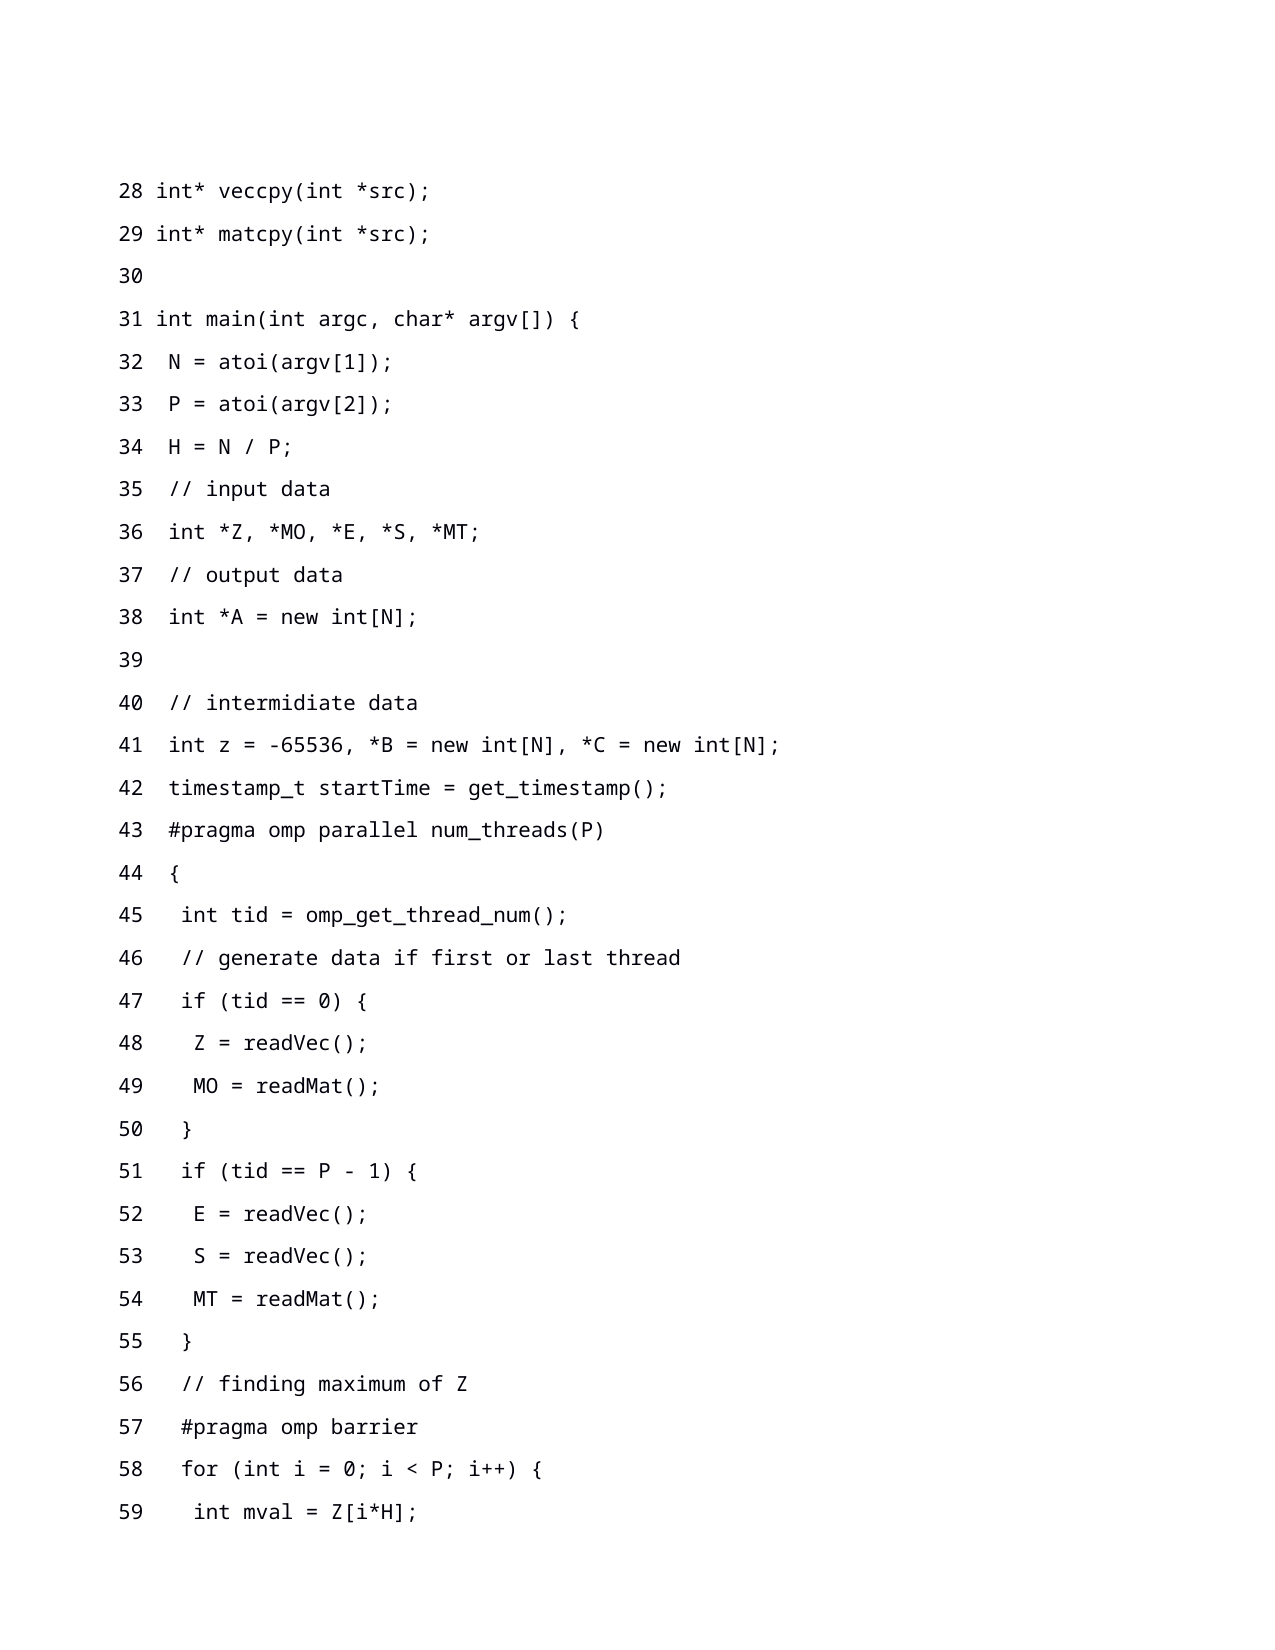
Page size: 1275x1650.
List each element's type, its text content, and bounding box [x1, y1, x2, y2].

text 41 int z = -65536, *B = new int[N], *C = new int[N]; [118, 730, 1216, 759]
text 59 int mval = Z[i*H]; [118, 1497, 1216, 1526]
text 49 MO = readMat(); [118, 1071, 1216, 1099]
text 53 S = readVec(); [118, 1241, 1216, 1270]
text 37 // output data [118, 560, 1216, 588]
text 42 timestamp_t startTime = get_timestamp(); [118, 773, 1216, 801]
text 54 MT = readMat(); [118, 1284, 1216, 1312]
text 36 int *Z, *MO, *E, *S, *MT; [118, 517, 1216, 546]
text 52 E = readVec(); [118, 1199, 1216, 1227]
text 33 P = atoi(argv[2]); [118, 389, 1216, 418]
text 48 Z = readVec(); [118, 1028, 1216, 1057]
text 34 H = N / P; [118, 432, 1216, 460]
text 44 { [118, 858, 1216, 886]
text 45 int tid = omp_get_thread_num(); [118, 901, 1216, 929]
text 58 for (int i = 0; i < P; i++) { [118, 1454, 1216, 1483]
text 51 if (tid == P - 1) { [118, 1156, 1216, 1185]
text 30 [118, 262, 1216, 290]
text 56 // finding maximum of Z [118, 1369, 1216, 1398]
text 46 // generate data if first or last thread [118, 943, 1216, 972]
text 31 int main(int argc, char* argv[]) { [118, 304, 1216, 333]
text 35 // input data [118, 474, 1216, 503]
text 57 #pragma omp barrier [118, 1412, 1216, 1440]
text 50 } [118, 1114, 1216, 1142]
text 55 } [118, 1327, 1216, 1355]
text 29 int* matcpy(int *src); [118, 219, 1216, 247]
text 43 #pragma omp parallel num_threads(P) [118, 815, 1216, 844]
text 38 int *A = new int[N]; [118, 602, 1216, 631]
text 28 int* veccpy(int *src); [118, 176, 1216, 205]
text 47 if (tid == 0) { [118, 986, 1216, 1014]
text 40 // intermidiate data [118, 688, 1216, 716]
text 39 [118, 645, 1216, 673]
text 32 N = atoi(argv[1]); [118, 347, 1216, 375]
